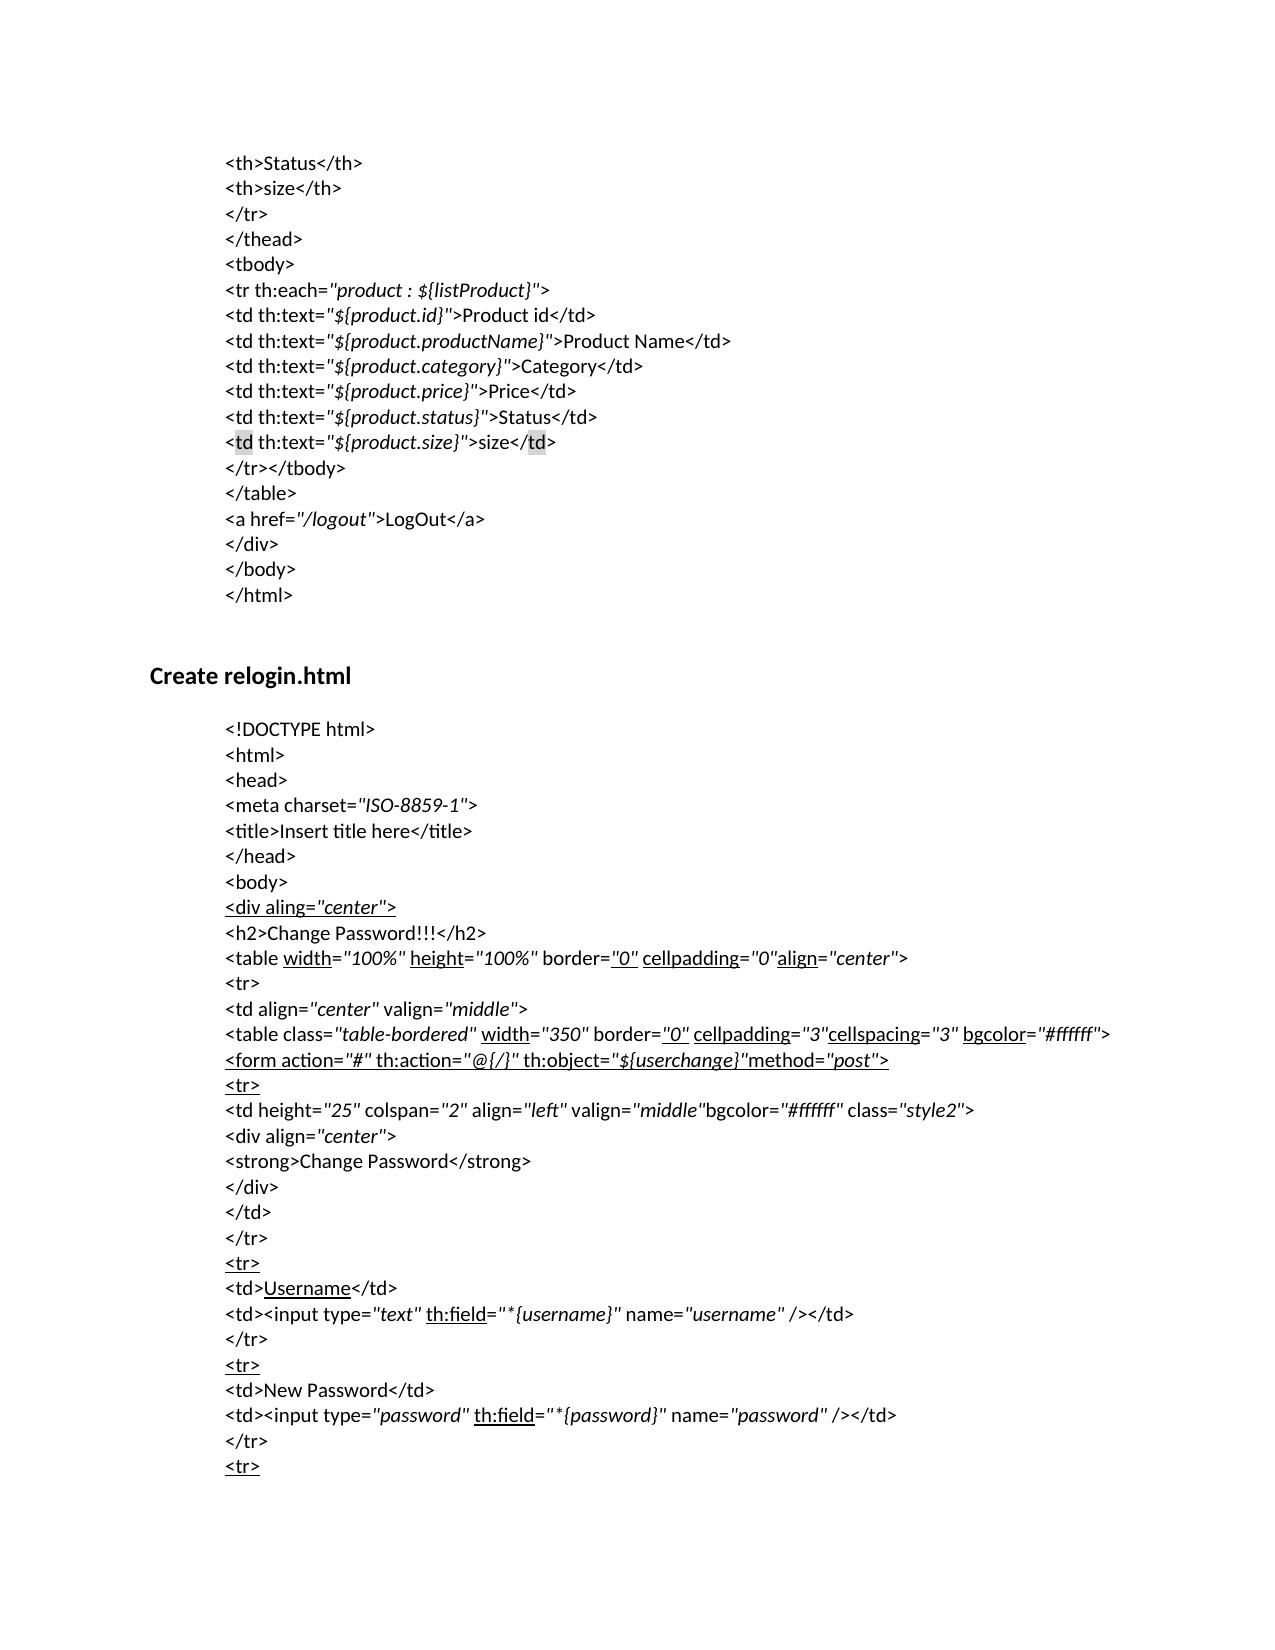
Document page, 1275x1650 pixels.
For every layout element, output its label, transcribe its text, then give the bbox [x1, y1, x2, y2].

text </head> [225, 843, 1125, 869]
text <head> [225, 767, 1125, 793]
text <html> [225, 742, 1125, 767]
text <div align="center"> [225, 1123, 1125, 1148]
text <td align="center" valign="middle"> [225, 996, 1125, 1021]
text </tr> [225, 1225, 1125, 1250]
text <strong>Change Password</strong> [225, 1148, 1125, 1174]
text <td th:text="${product.category}">Category</td> [225, 353, 1125, 379]
text <meta charset="ISO-8859-1"> [225, 793, 1125, 818]
text <body> [225, 869, 1125, 894]
text </html> [225, 582, 1125, 607]
text <div aling="center"> [225, 894, 1125, 920]
text <!DOCTYPE html> [225, 716, 1125, 742]
text </thead> [225, 226, 1125, 252]
text <tr> [225, 1072, 1125, 1098]
text <th>size</th> [225, 175, 1125, 201]
text Create relogin.html [150, 661, 1125, 691]
text <tr> [225, 1250, 1125, 1276]
text <td th:text="${product.status}">Status</td> [225, 404, 1125, 429]
text <td height="25" colspan="2" align="left" valign="middle"bgcolor="#ffffff" class="style2"> [225, 1098, 1125, 1123]
text <table class="table-bordered" width="350" border="0" cellpadding="3"cellspacing="3" bgcolor="#ffffff"> [225, 1021, 1125, 1047]
text <title>Insert title here</title> [225, 818, 1125, 843]
text <td th:text="${product.size}">size</td> [225, 429, 1125, 455]
text <tr> [225, 1352, 1125, 1377]
text <h2>Change Password!!!</h2> [225, 920, 1125, 945]
text <tr th:each="product : ${listProduct}"> [225, 277, 1125, 302]
text <td th:text="${product.price}">Price</td> [225, 379, 1125, 404]
text <td th:text="${product.productName}">Product Name</td> [225, 328, 1125, 353]
text <tbody> [225, 252, 1125, 277]
text <td th:text="${product.id}">Product id</td> [225, 302, 1125, 328]
text </tr> [225, 201, 1125, 226]
text <td>Username</td> [225, 1276, 1125, 1301]
text </td> [225, 1199, 1125, 1225]
text </div> [225, 1174, 1125, 1199]
text <th>Status</th> [225, 150, 1125, 175]
text <td><input type="text" th:field="*{username}" name="username" /></td> [225, 1301, 1125, 1326]
text <td><input type="password" th:field="*{password}" name="password" /></td> [225, 1403, 1125, 1428]
text </div> [225, 531, 1125, 557]
text </tr></tbody> [225, 455, 1125, 480]
text </table> [225, 480, 1125, 506]
text <form action="#" th:action="@{/}" th:object="${userchange}"method="post"> [225, 1047, 1125, 1072]
text <a href="/logout">LogOut</a> [225, 506, 1125, 531]
text </body> [225, 557, 1125, 582]
text </tr> [225, 1326, 1125, 1352]
text <table width="100%" height="100%" border="0" cellpadding="0"align="center"> [225, 945, 1125, 971]
text <tr> [225, 1453, 1125, 1479]
text <td>New Password</td> [225, 1377, 1125, 1403]
text </tr> [225, 1428, 1125, 1453]
text <tr> [225, 971, 1125, 996]
